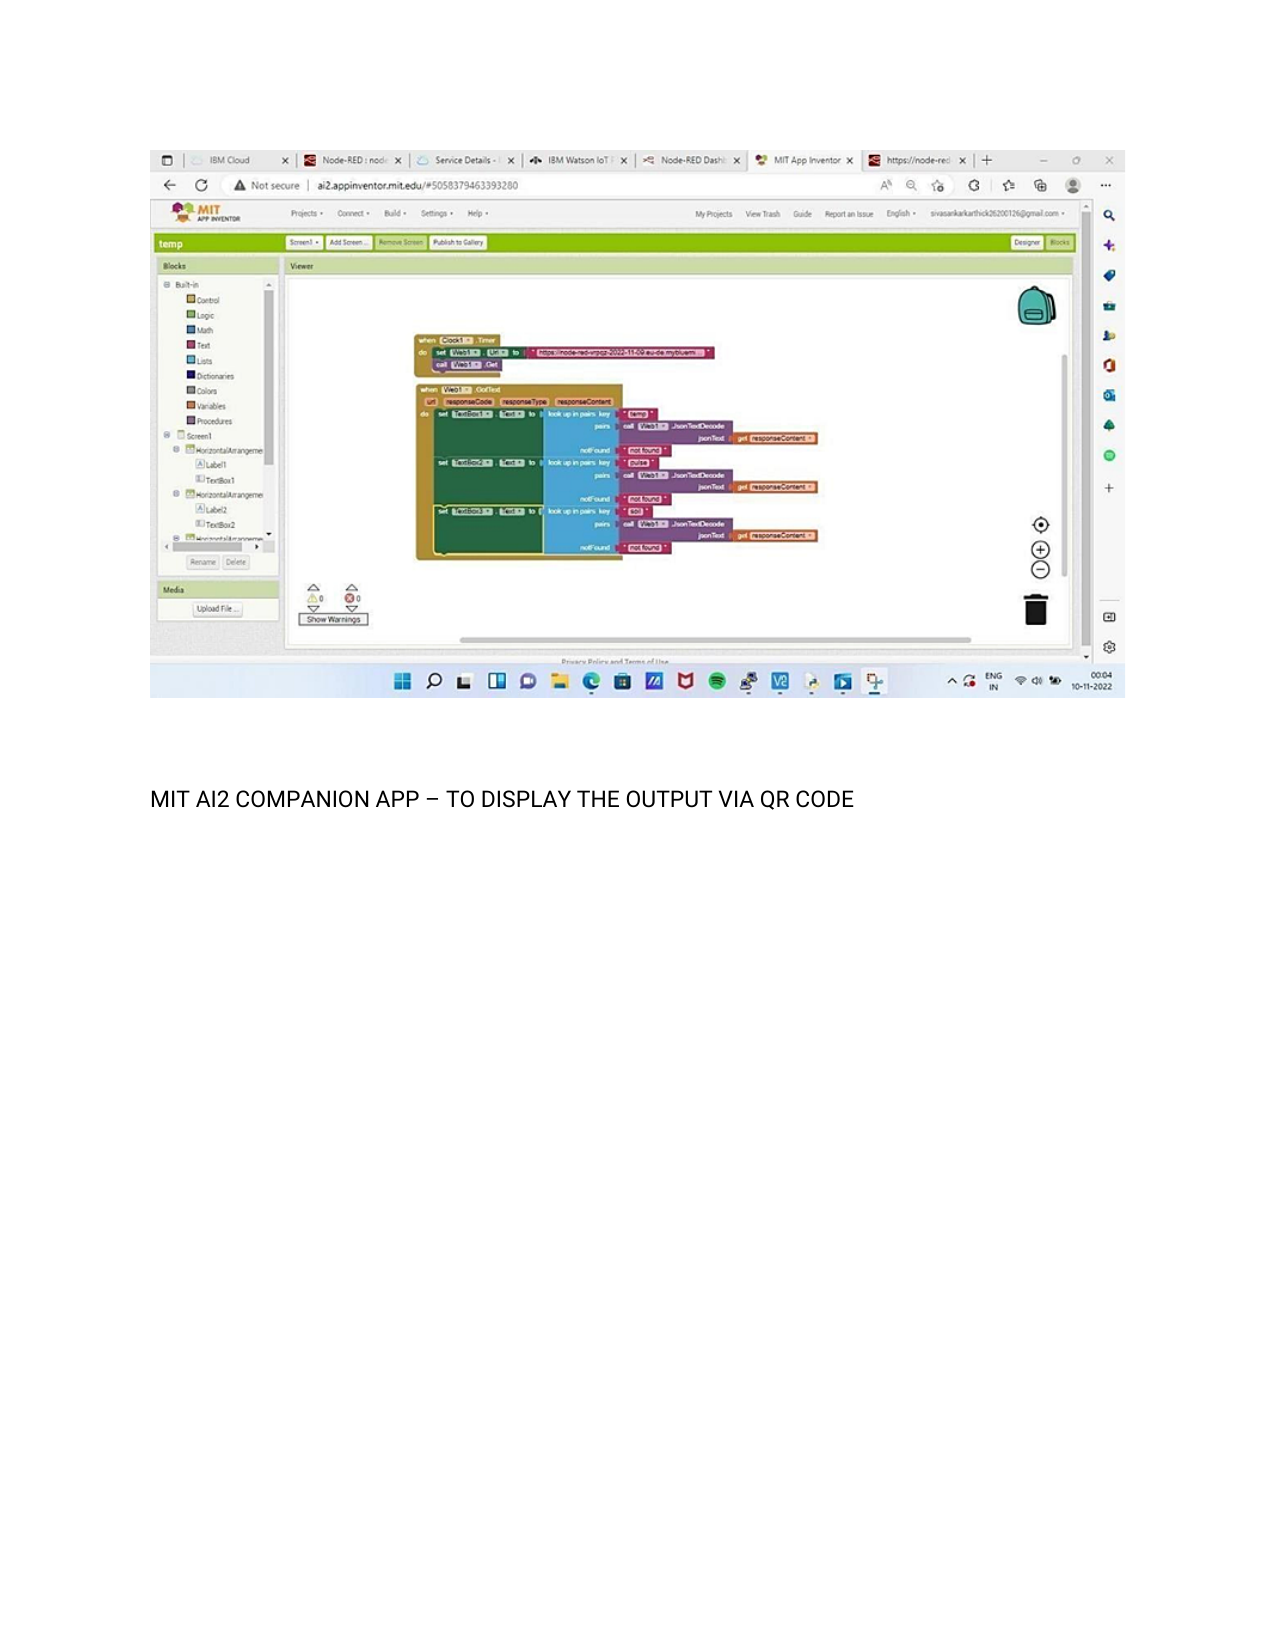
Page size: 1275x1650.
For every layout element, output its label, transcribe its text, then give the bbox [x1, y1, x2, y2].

text MIT AI2 COMPANION APP – TO DISPLAY THE OUTPUT VIA QR CODE [150, 786, 1125, 813]
picture [150, 150, 1125, 698]
